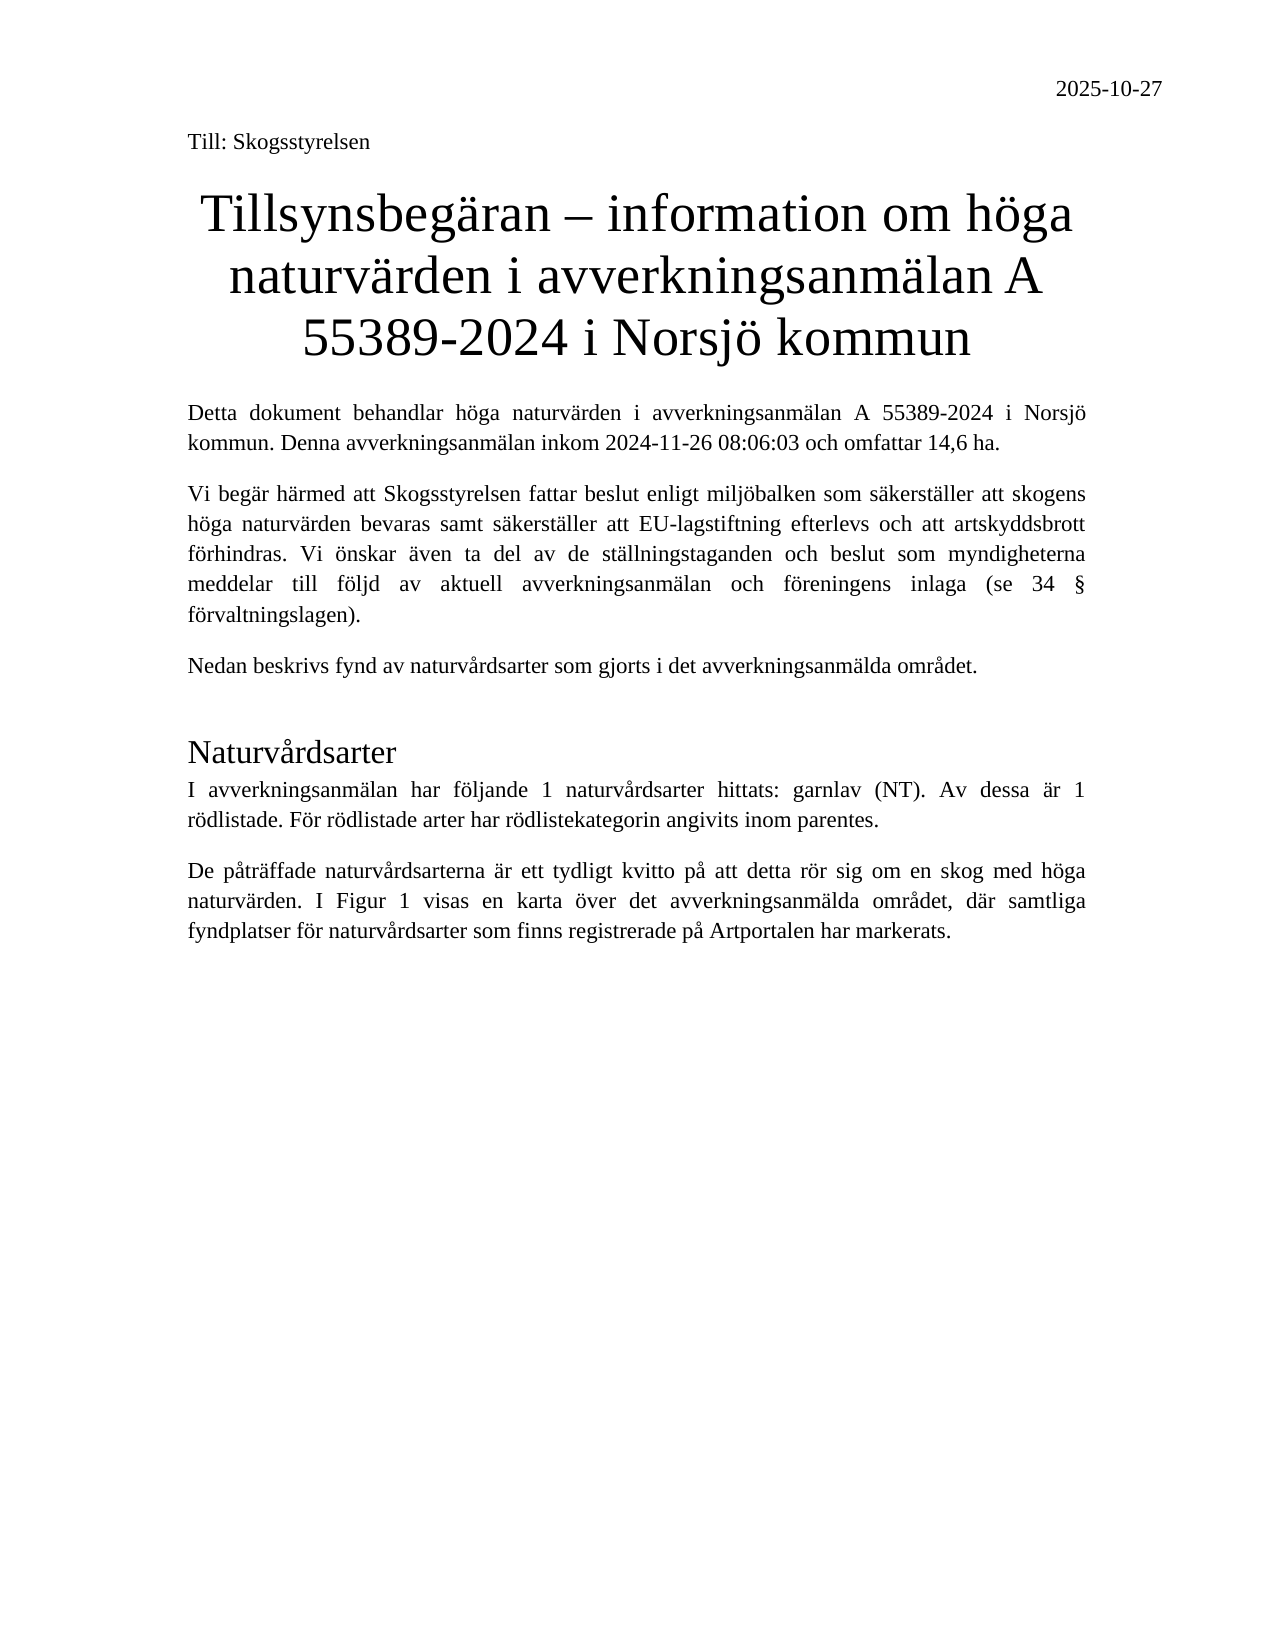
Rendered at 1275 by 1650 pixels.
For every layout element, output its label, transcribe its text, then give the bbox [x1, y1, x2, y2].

subtitle Naturvårdsarter [187, 732, 1087, 770]
text Detta dokument behandlar höga naturvärden i avverkningsanmälan A 55389-2024 i Norsjö kommun. Denna avverkningsanmälan inkom 2024-11-26 08:06:03 och omfattar 14,6 ha. [187, 398, 1087, 455]
text Vi begär härmed att Skogsstyrelsen fattar beslut enligt miljöbalken som säkerställer att skogens höga naturvärden bevaras samt säkerställer att EU-lagstiftning efterlevs och att artskyddsbrott förhindras. Vi önskar även ta del av de ställningstaganden och beslut som myndigheterna meddelar till följd av aktuell avverkningsanmälan och föreningens inlaga (se 34 § förvaltningslagen). [187, 480, 1087, 627]
text I avverkningsanmälan har följande 1 naturvårdsarter hittats: garnlav (NT). Av dessa är 1 rödlistade. För rödlistade arter har rödlistekategorin angivits inom parentes. [187, 776, 1087, 832]
text De påträffade naturvårdsarterna är ett tydligt kvitto på att detta rör sig om en skog med höga naturvärden. I Figur 1 visas en karta över det avverkningsanmälda området, där samtliga fyndplatser för naturvårdsarter som finns registrerade på Artportalen har markerats. [187, 857, 1087, 944]
title Tillsynsbegäran – information om höga naturvärden i avverkningsanmälan A 55389-2024 i Norsjö kommun [187, 180, 1087, 367]
text Nedan beskrivs fynd av naturvårdsarter som gjorts i det avverkningsanmälda området. [187, 652, 1087, 678]
